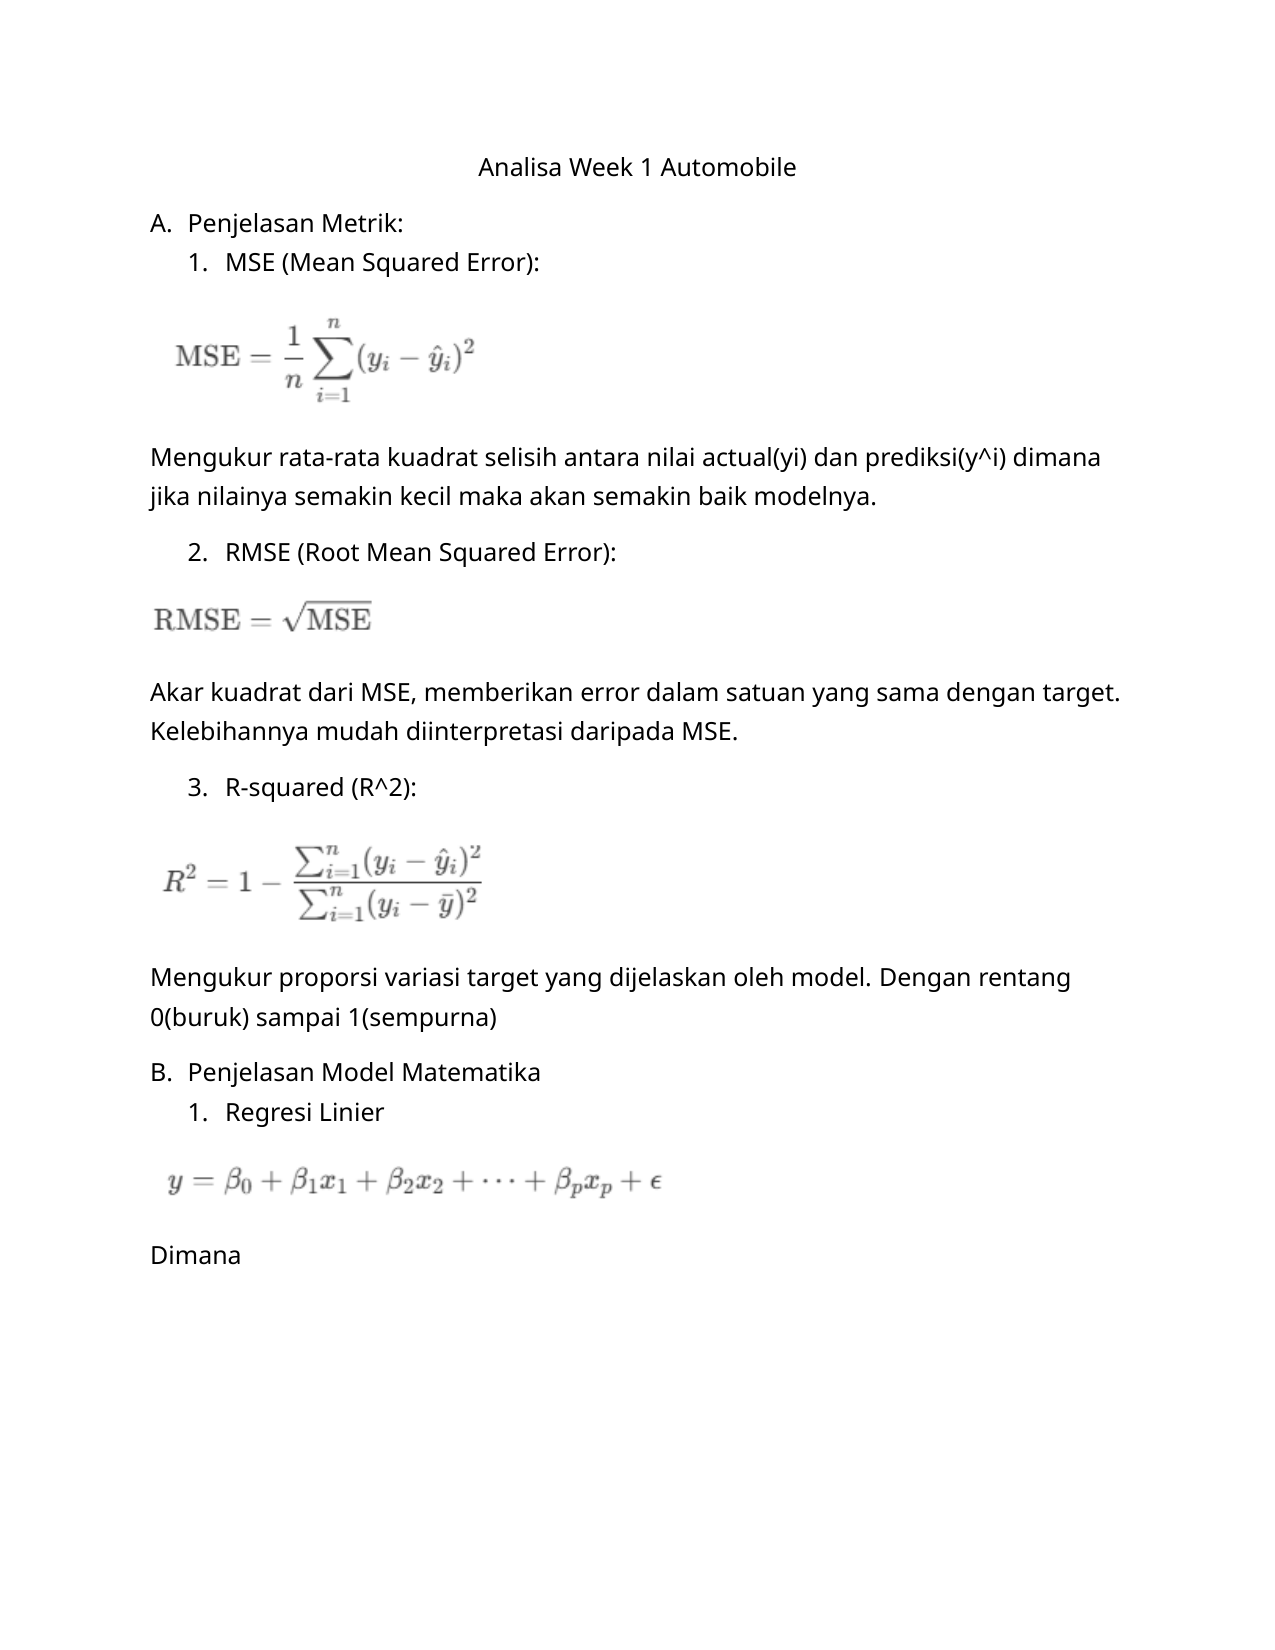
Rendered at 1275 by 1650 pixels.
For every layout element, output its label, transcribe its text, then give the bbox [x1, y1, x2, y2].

text Akar kuadrat dari MSE, memberikan error dalam satuan yang sama dengan target. Kelebihannya mudah diinterpretasi daripada MSE. [150, 675, 1125, 748]
list R-squared (R^2): [187, 770, 1125, 804]
text Dimana [150, 1237, 1125, 1271]
list Penjelasan Metrik: [150, 206, 1125, 240]
list RMSE (Root Mean Squared Error): [187, 535, 1125, 569]
picture [150, 590, 386, 654]
picture [150, 300, 501, 418]
picture [150, 1150, 699, 1216]
list MSE (Mean Squared Error): [187, 245, 1125, 279]
list Regresi Linier [187, 1094, 1125, 1128]
picture [150, 825, 518, 939]
text Analisa Week 1 Automobile [150, 150, 1125, 184]
text Mengukur proporsi variasi target yang dijelaskan oleh model. Dengan rentang 0(buruk) sampai 1(sempurna) [150, 960, 1125, 1033]
list Penjelasan Model Matematika [150, 1055, 1125, 1089]
text Mengukur rata-rata kuadrat selisih antara nilai actual(yi) dan prediksi(y^i) dimana jika nilainya semakin kecil maka akan semakin baik modelnya. [150, 440, 1125, 513]
